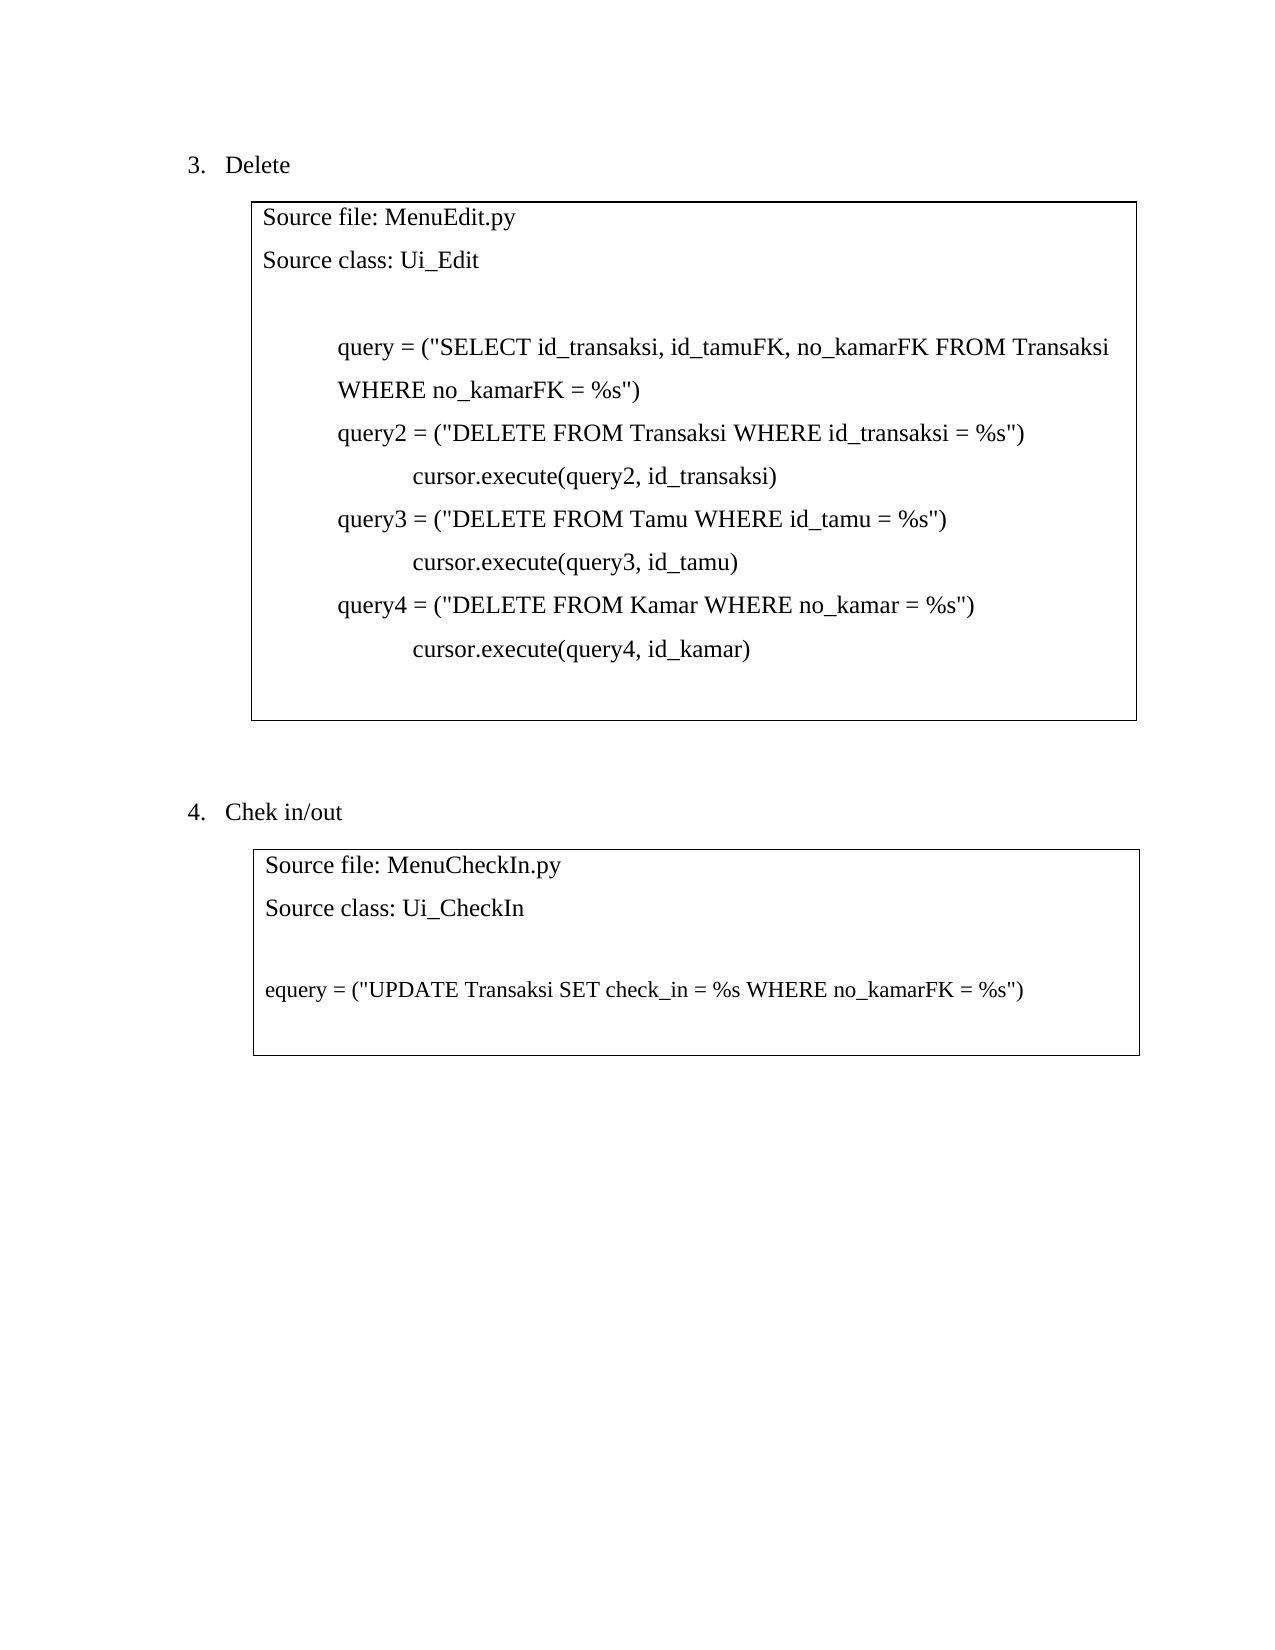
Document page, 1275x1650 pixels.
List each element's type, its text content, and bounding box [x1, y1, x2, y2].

table_header Source file: MenuEdit.py Source class: Ui_Edit query = ("SELECT id_transaksi, id_tamuFK, no_kamarFK FROM Transaksi WHERE no_kamarFK = %s") query2 = ("DELETE FROM Transaksi WHERE id_transaksi = %s") cursor.execute(query2, id_transaksi) query3 = ("DELETE FROM Tamu WHERE id_tamu = %s") cursor.execute(query3, id_tamu) query4 = ("DELETE FROM Kamar WHERE no_kamar = %s") cursor.execute(query4, id_kamar) [252, 203, 1136, 720]
subtitle Delete [187, 150, 1125, 179]
table_header Source file: MenuCheckIn.py Source class: Ui_CheckIn equery = ("UPDATE Transaksi SET check_in = %s WHERE no_kamarFK = %s") [254, 850, 1139, 1054]
subtitle Chek in/out [187, 797, 1125, 826]
